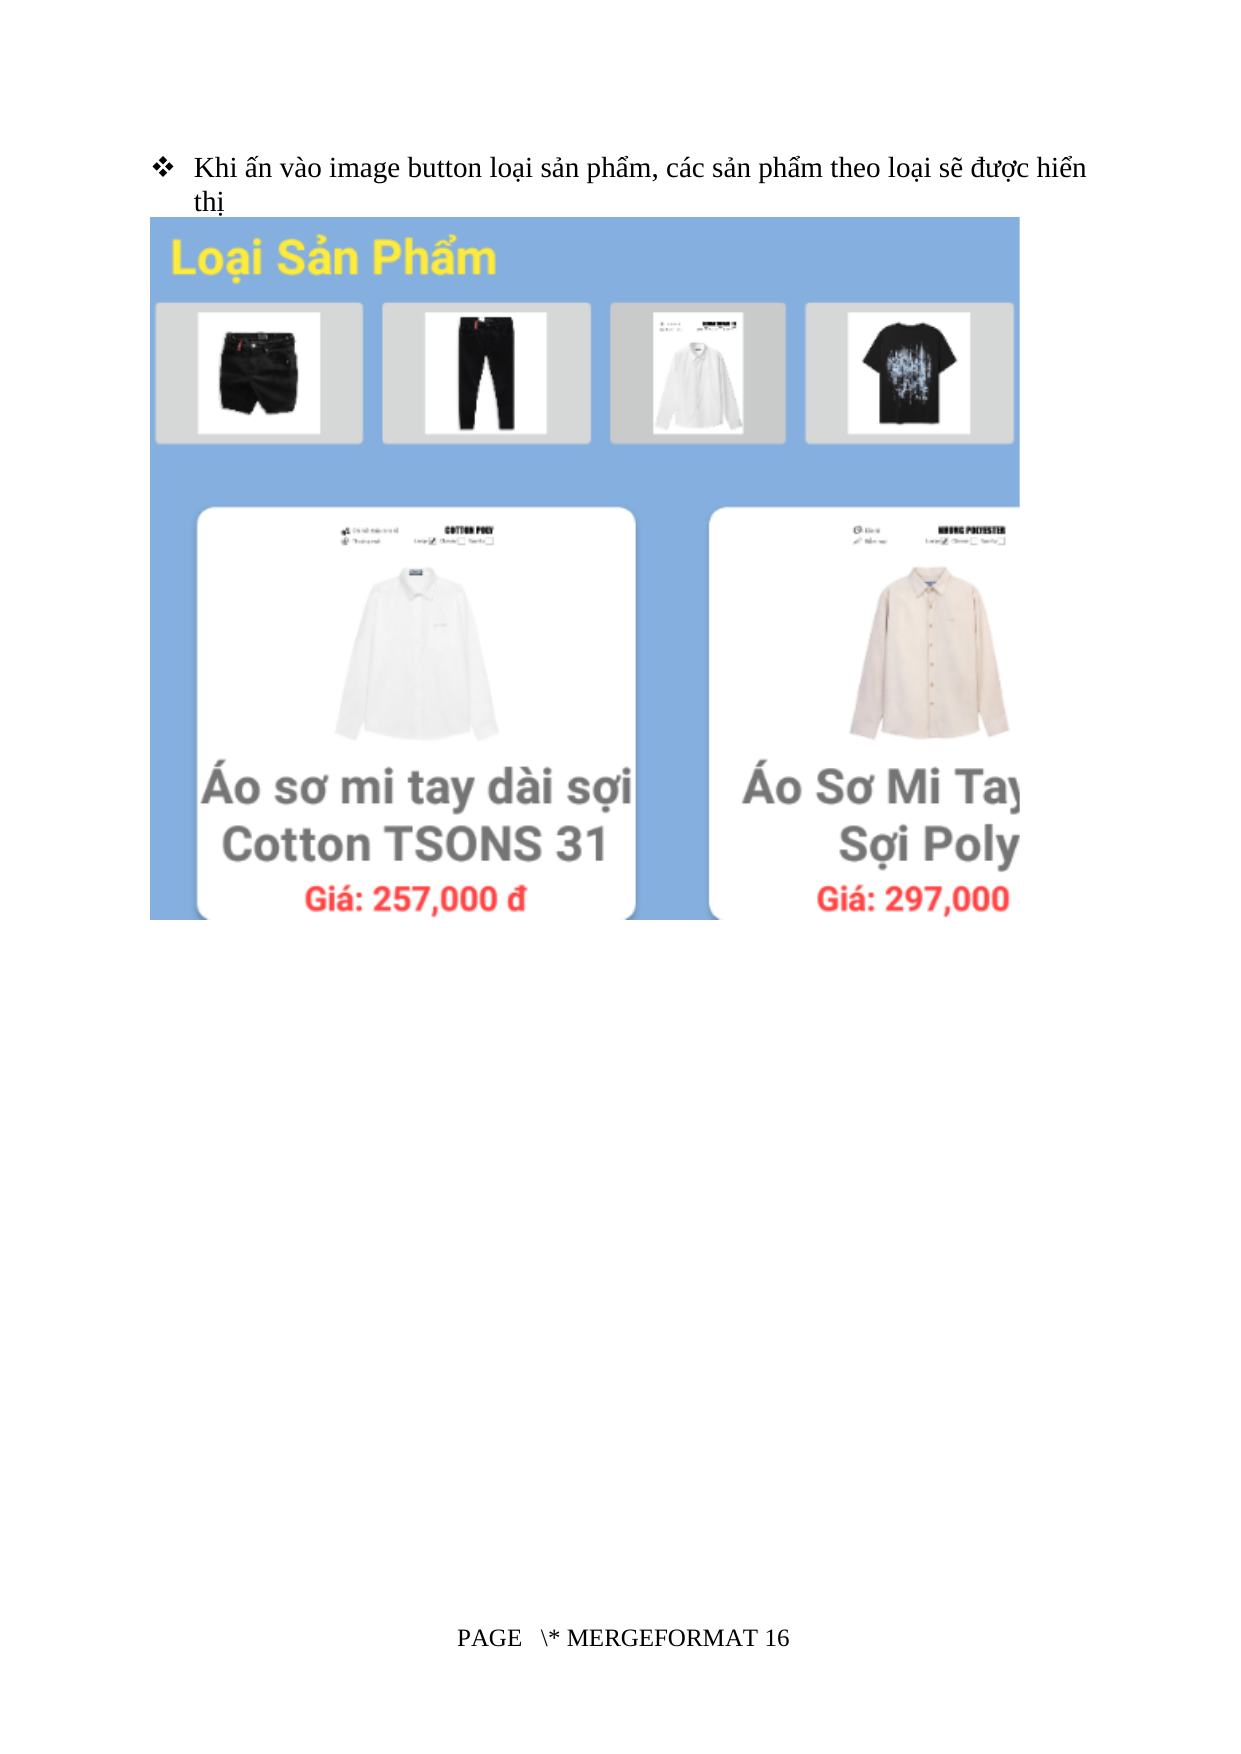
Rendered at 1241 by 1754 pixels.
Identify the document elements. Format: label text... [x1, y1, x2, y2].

picture [150, 217, 1020, 920]
list Khi ấn vào image button loại sản phẩm, các sản phẩm theo loại sẽ được hiển thị [150, 150, 1090, 217]
